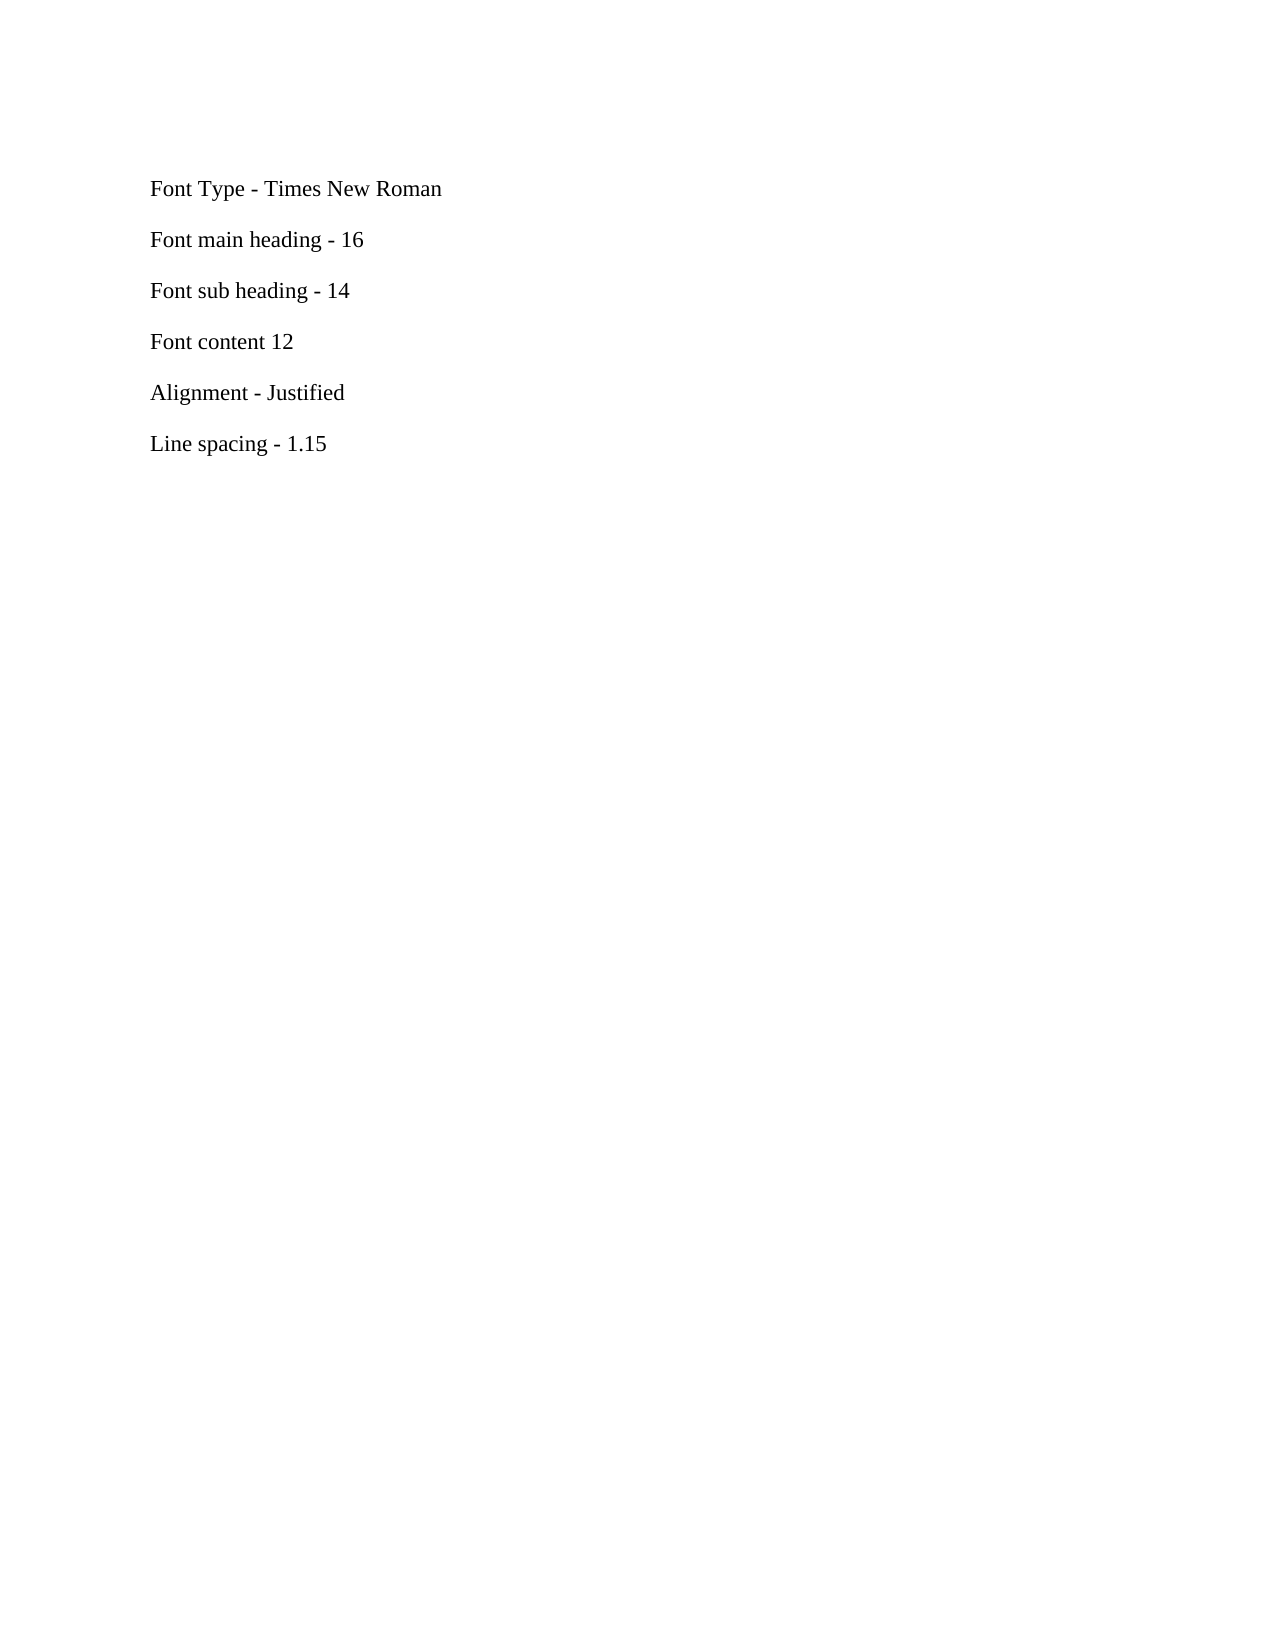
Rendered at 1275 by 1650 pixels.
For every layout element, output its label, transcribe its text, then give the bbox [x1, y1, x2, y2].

text Line spacing - 1.15 [150, 430, 1125, 456]
text Font content 12 [150, 328, 1125, 354]
text Font main heading - 16 [150, 226, 1125, 252]
text Font Type - Times New Roman [150, 175, 1125, 201]
text Alignment - Justified [150, 379, 1125, 405]
text Font sub heading - 14 [150, 277, 1125, 303]
